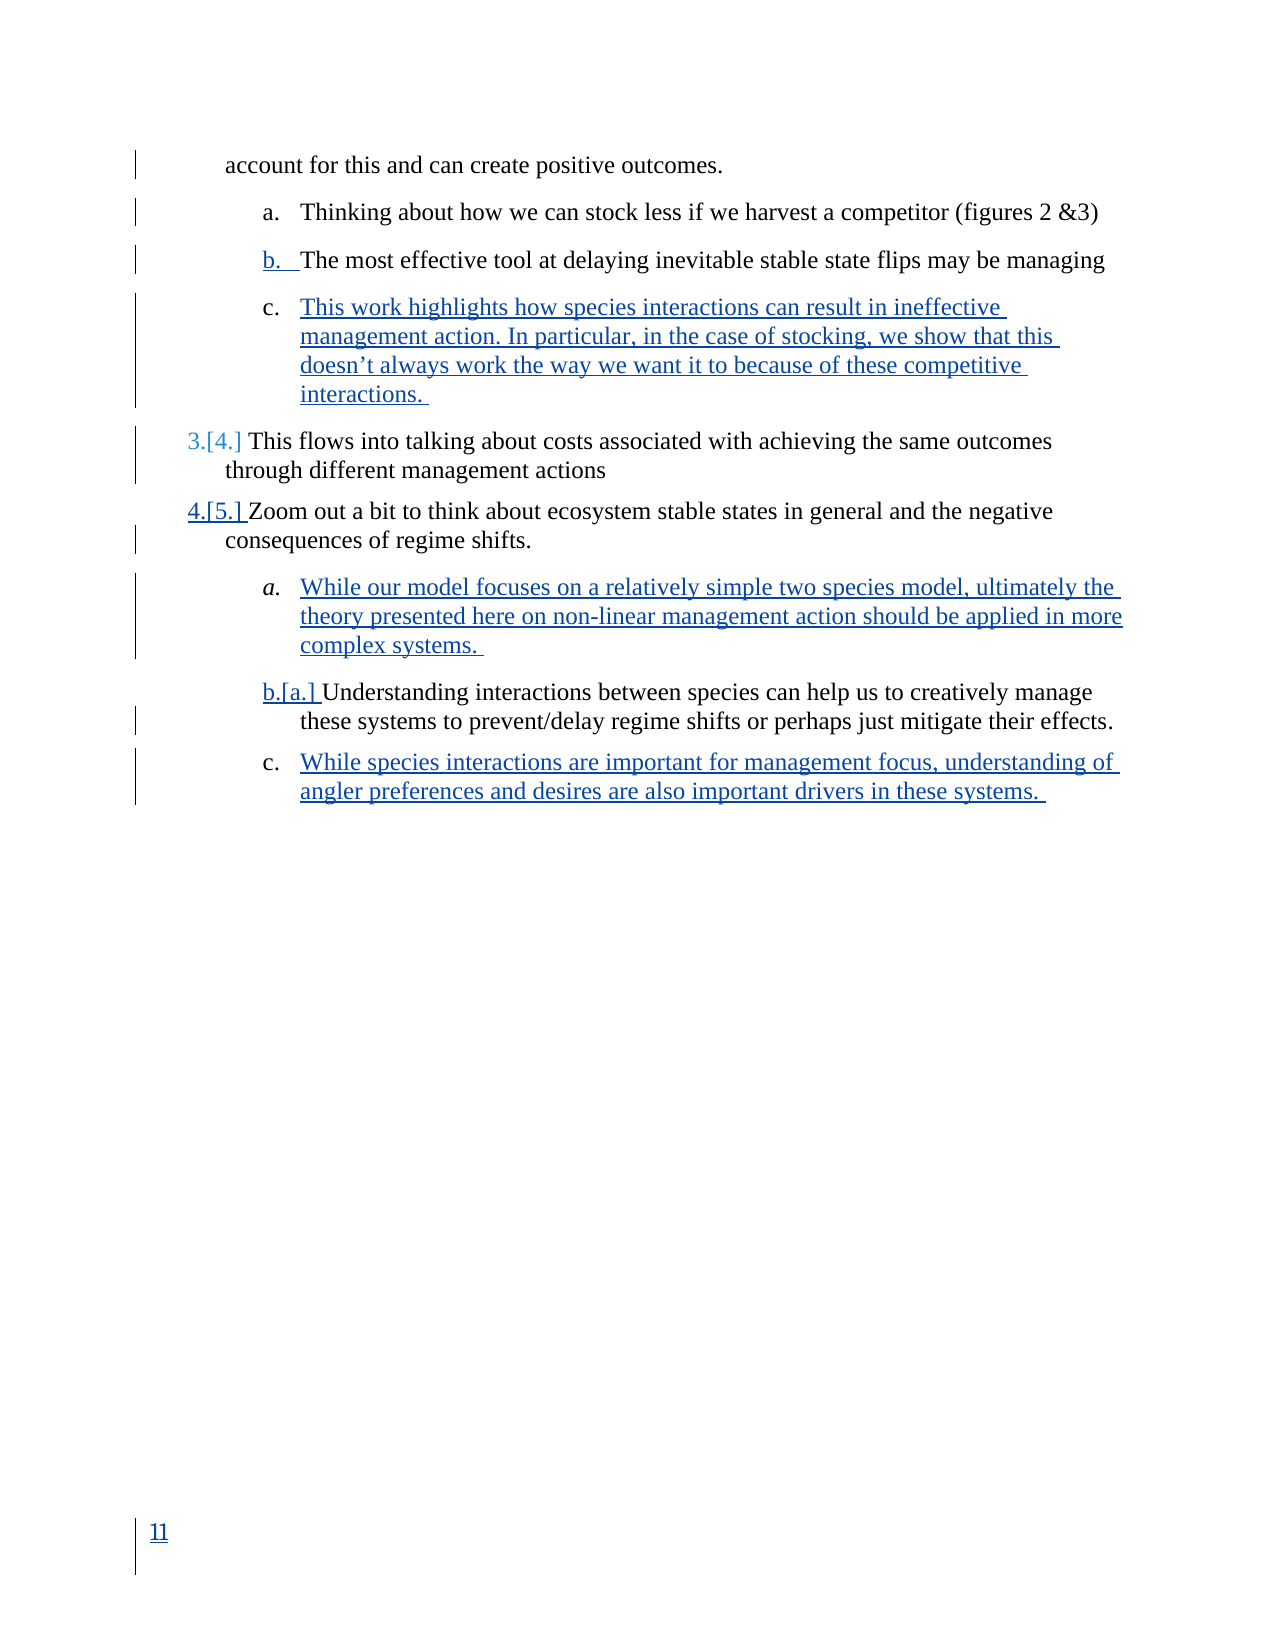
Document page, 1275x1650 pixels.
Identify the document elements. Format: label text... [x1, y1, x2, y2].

list This flows into talking about costs associated with achieving the same outcomes through different management actions [187, 426, 1125, 484]
list Thinking about how we can stock less if we harvest a competitor (figures 2 &3) [262, 197, 1125, 226]
list Understanding ecological interactions can allow us manage both species in ways that account for this and can create positive outcomes. [187, 150, 1125, 179]
list Understanding interactions between species can help us to creatively manage these systems to prevent/delay regime shifts or perhaps just mitigate their effects. [262, 677, 1125, 735]
list The most effective tool at delaying inevitable stable state flips may be managing [262, 245, 1125, 274]
list Zoom out a bit to think about ecosystem stable states in general and the negative consequences of regime shifts. [187, 496, 1125, 554]
